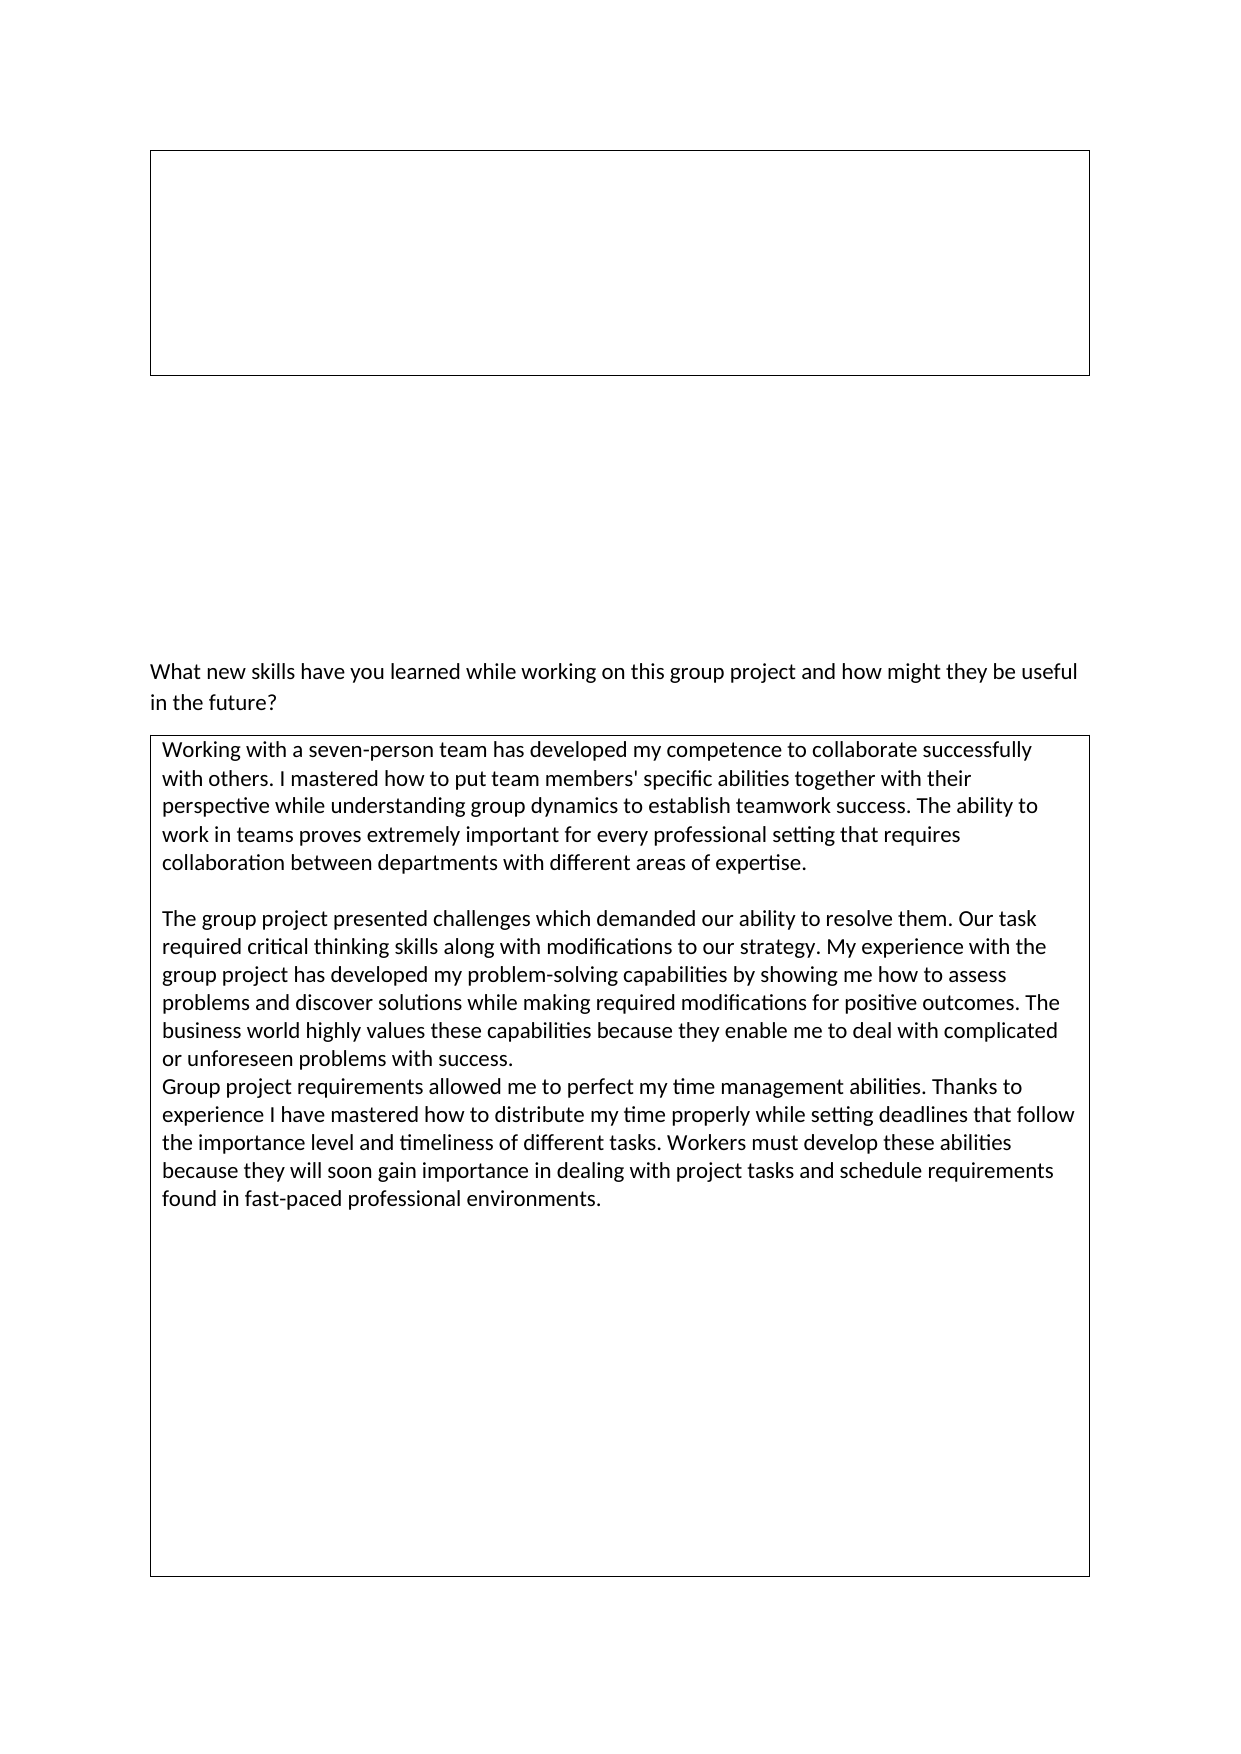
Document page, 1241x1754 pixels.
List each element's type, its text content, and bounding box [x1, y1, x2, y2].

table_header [151, 151, 1089, 375]
text What new skills have you learned while working on this group project and how might they be useful in the future? [150, 657, 1090, 716]
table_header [151, 736, 1089, 1576]
